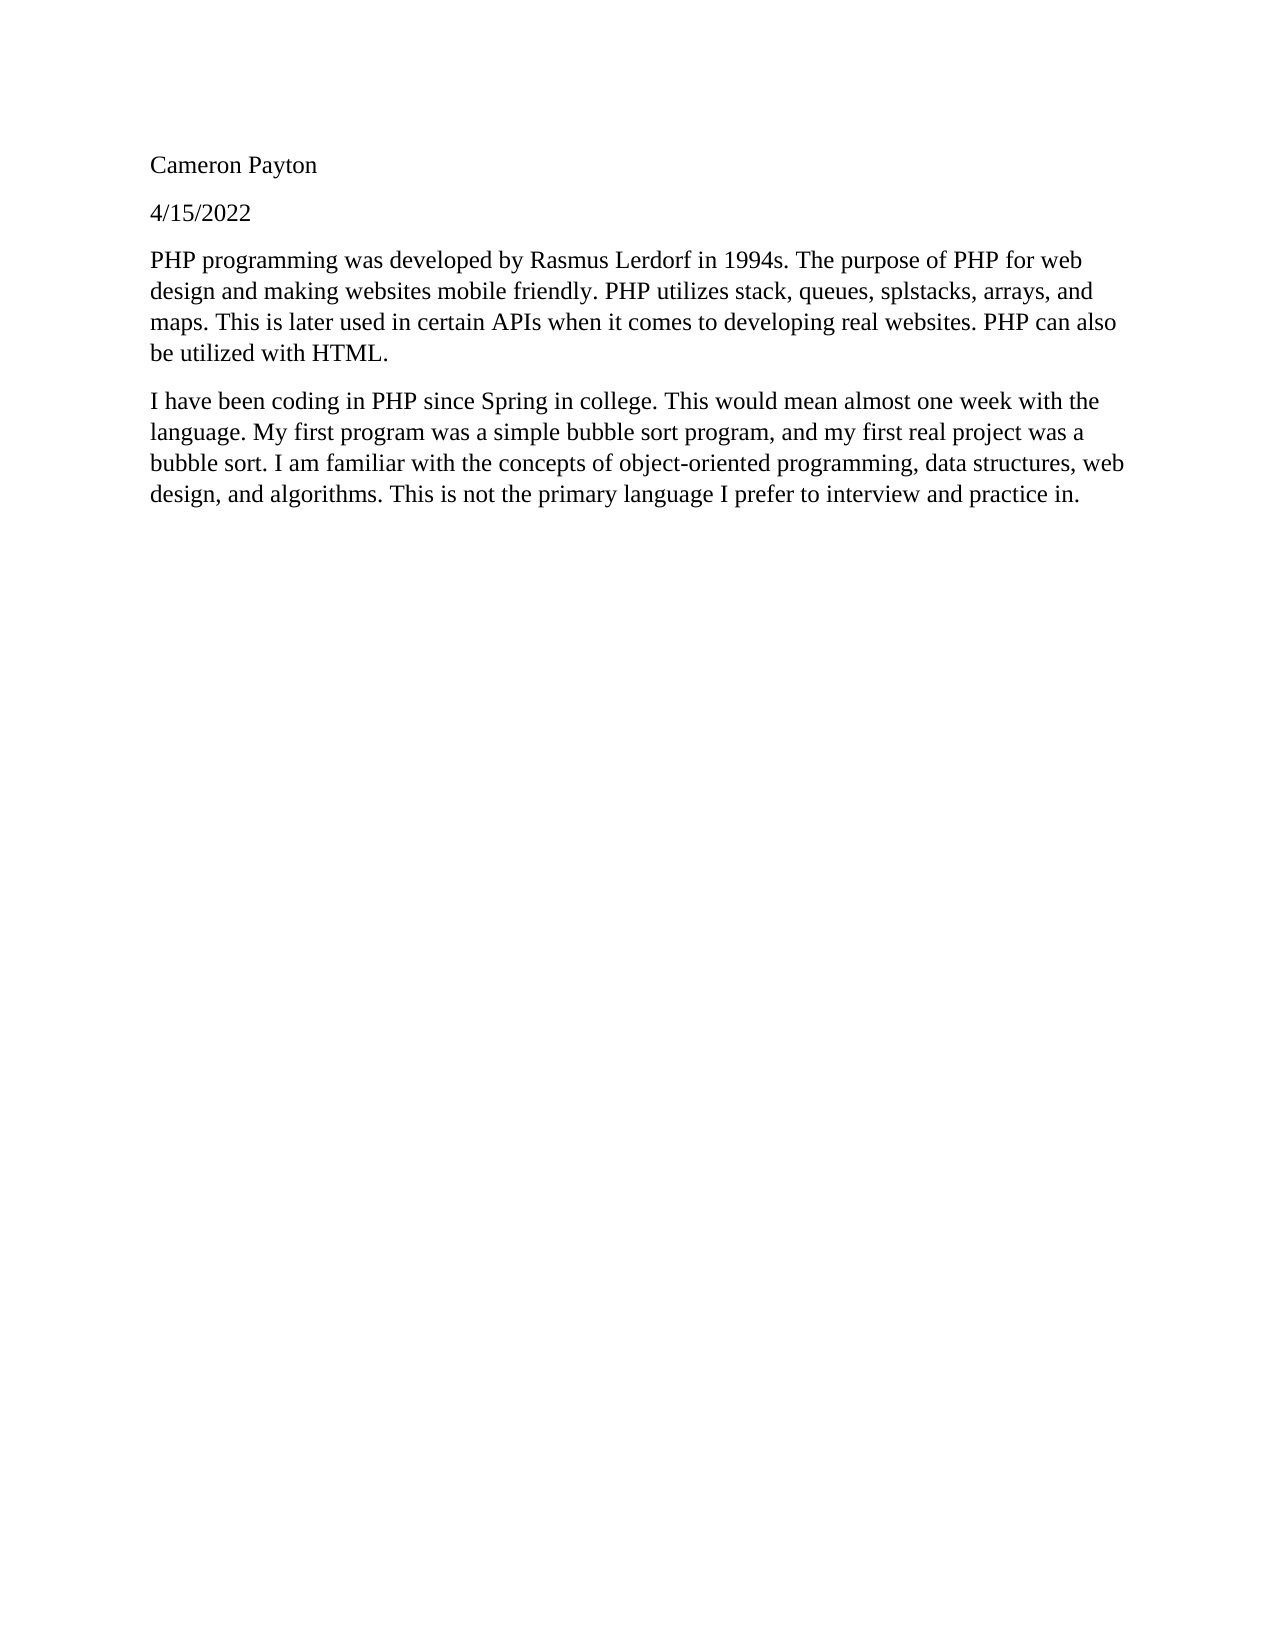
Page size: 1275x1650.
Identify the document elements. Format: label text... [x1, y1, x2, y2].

text 4/15/2022 [150, 198, 1125, 226]
text Cameron Payton [150, 150, 1125, 179]
text PHP programming was developed by Rasmus Lerdorf in 1994s. The purpose of PHP for web design and making websites mobile friendly. PHP utilizes stack, queues, splstacks, arrays, and maps. This is later used in certain APIs when it comes to developing real websites. PHP can also be utilized with HTML. [150, 245, 1125, 367]
text I have been coding in PHP since Spring in college. This would mean almost one week with the language. My first program was a simple bubble sort program, and my first real project was a bubble sort. I am familiar with the concepts of object-oriented programming, data structures, web design, and algorithms. This is not the primary language I prefer to interview and practice in. [150, 386, 1125, 448]
text I have been coding in PHP since Spring in college. This would mean almost one week with the language. My first program was a simple bubble sort program, and my first real project was a bubble sort. I am familiar with the concepts of object-oriented programming, data structures, web design, and algorithms. This is not the primary language I prefer to interview and practice in. [150, 477, 1125, 508]
